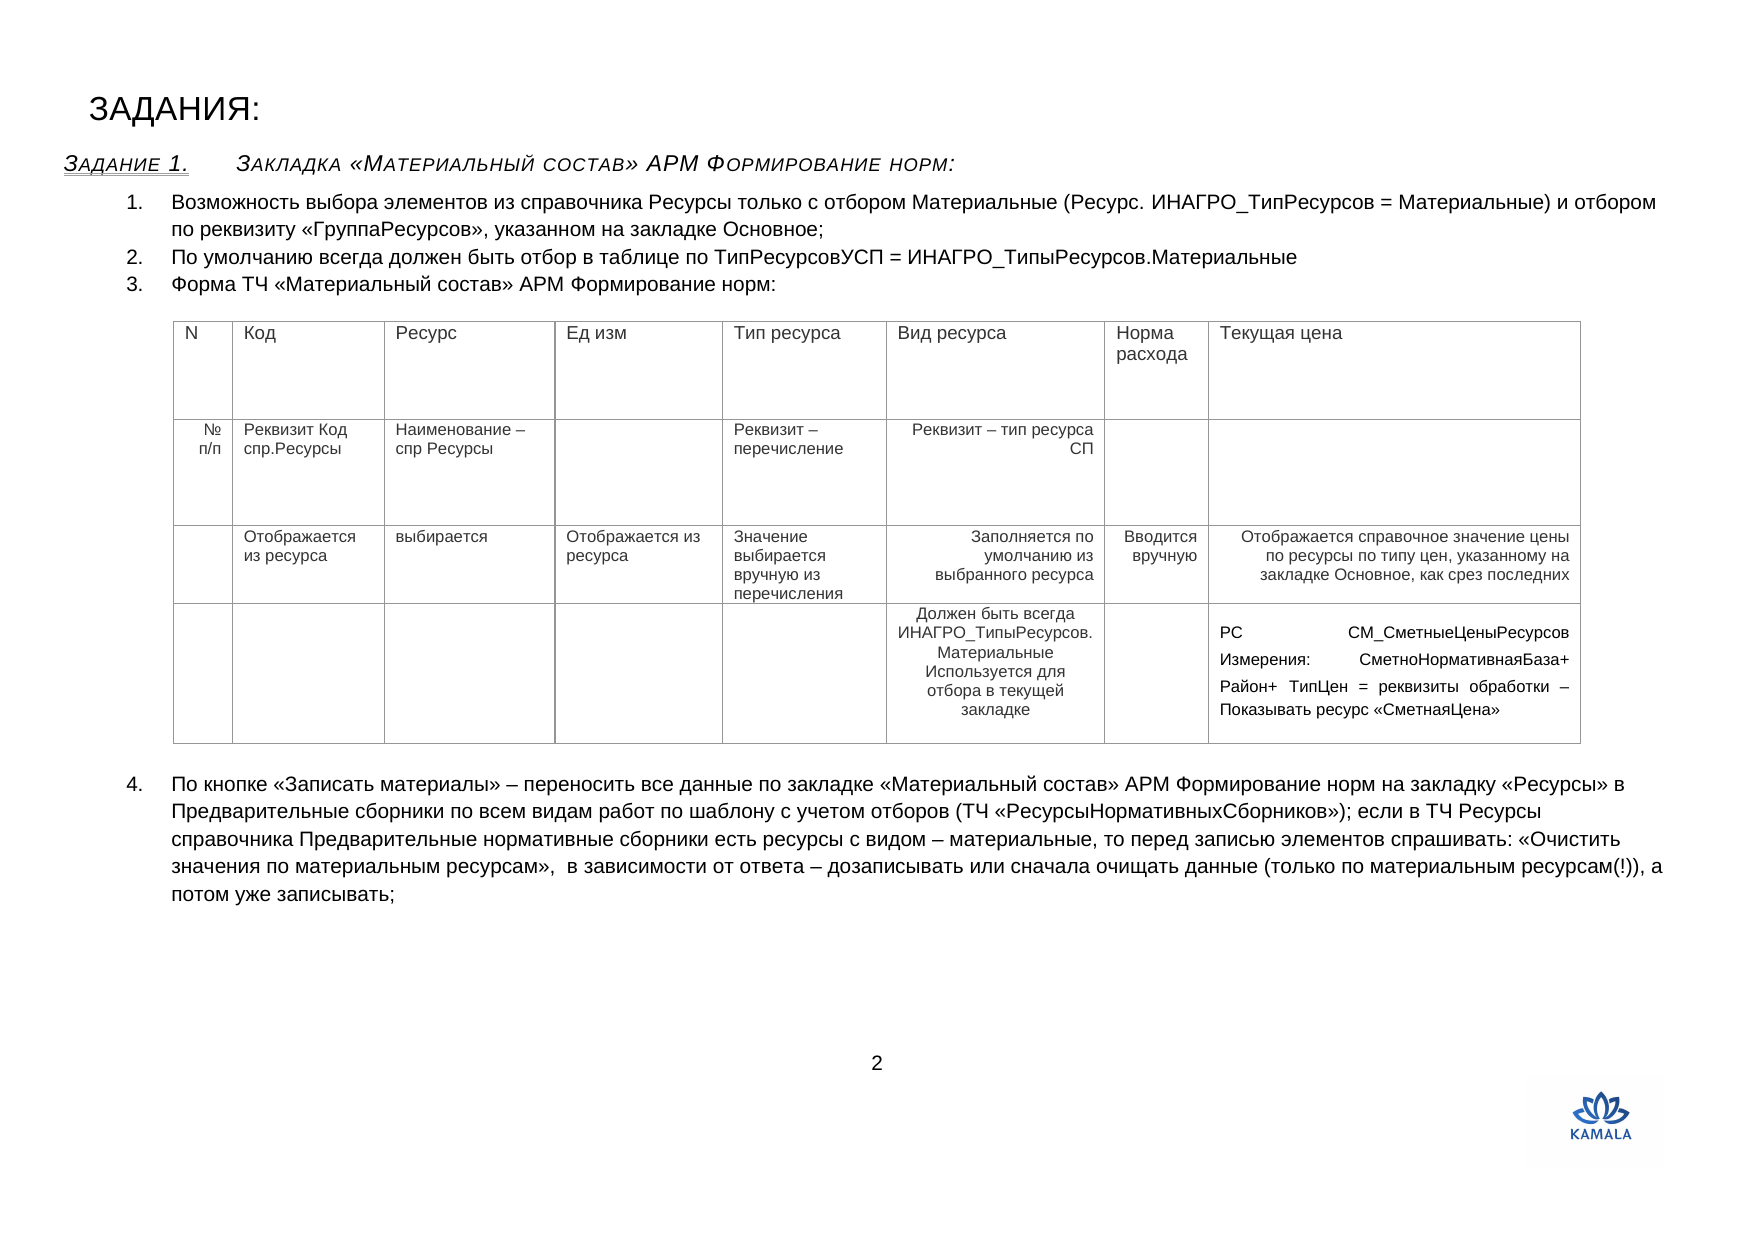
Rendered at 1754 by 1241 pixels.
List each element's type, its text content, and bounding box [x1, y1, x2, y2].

table_cell [1209, 420, 1580, 525]
table_cell Реквизит Код спр.Ресурсы [233, 420, 384, 525]
table_cell Отображается из ресурса [233, 526, 384, 603]
list Форма ТЧ «Материальный состав» АРМ Формирование норм: [126, 272, 1665, 296]
table_cell РС СМ_СметныеЦеныРесурсов Измерения: СметноНормативнаяБаза+ Район+ ТипЦен = реквизиты обработки – Показывать ресурс «СметнаяЦена» [1209, 604, 1580, 743]
table_cell выбирается [385, 526, 554, 603]
table_header Норма расхода [1105, 322, 1208, 419]
list Возможность выбора элементов из справочника Ресурсы только с отбором Материальные (Ресурс. ИНАГРО_ТипРесурсов = Материальные) и отбором по реквизиту «ГруппаРесурсов», указанном на закладке Основное; [126, 190, 1665, 241]
table_cell [385, 604, 554, 743]
table_cell Наименование – спр Ресурсы [385, 420, 554, 525]
table_header Тип ресурса [723, 322, 886, 419]
table_header Вид ресурса [887, 322, 1104, 419]
table_cell Реквизит – перечисление [723, 420, 886, 525]
table_cell [1105, 420, 1208, 525]
table_cell [556, 604, 722, 743]
list По умолчанию всегда должен быть отбор в таблице по ТипРесурсовУСП = ИНАГРО_ТипыРесурсов.Материальные [126, 245, 1665, 269]
table_cell [556, 420, 722, 525]
table_cell [1105, 604, 1208, 743]
list По кнопке «Записать материалы» – переносить все данные по закладке «Материальный состав» АРМ Формирование норм на закладку «Ресурсы» в Предварительные сборники по всем видам работ по шаблону с учетом отборов (ТЧ «РесурсыНормативныхСборников»); если в ТЧ Ресурсы справочника Предварительные нормативные сборники есть ресурсы с видом – материальные, то перед записью элементов спрашивать: «Очистить значения по материальным ресурсам», в зависимости от ответа – дозаписывать или сначала очищать данные (только по материальным ресурсам(!)), а потом уже записывать; [126, 772, 1665, 906]
table_cell Отображается справочное значение цены по ресурсы по типу цен, указанному на закладке Основное, как срез последних [1209, 526, 1580, 603]
table_cell Вводится вручную [1105, 526, 1208, 603]
picture [1526, 1074, 1666, 1167]
table_cell Значение выбирается вручную из перечисления [723, 526, 886, 603]
table_header N [174, 322, 232, 419]
table_cell Должен быть всегда ИНАГРО_ТипыРесурсов.Материальные Используется для отбора в текущей закладке [887, 604, 1104, 743]
table_cell [233, 604, 384, 743]
table_header Ресурс [385, 322, 554, 419]
table_header Ед изм [556, 322, 722, 419]
table_header Текущая цена [1209, 322, 1580, 419]
table_header Код [233, 322, 384, 419]
table_cell [174, 526, 232, 603]
subtitle ЗАДАНИЯ: [88, 88, 1665, 127]
table_cell № п/п [174, 420, 232, 525]
table_cell [174, 604, 232, 743]
table_cell Отображается из ресурса [556, 526, 722, 603]
subtitle Закладка «Материальный состав» АРМ Формирование норм: [126, 150, 1665, 177]
table_cell Реквизит – тип ресурса СП [887, 420, 1104, 525]
table_cell Заполняется по умолчанию из выбранного ресурса [887, 526, 1104, 603]
table_cell [723, 604, 886, 743]
